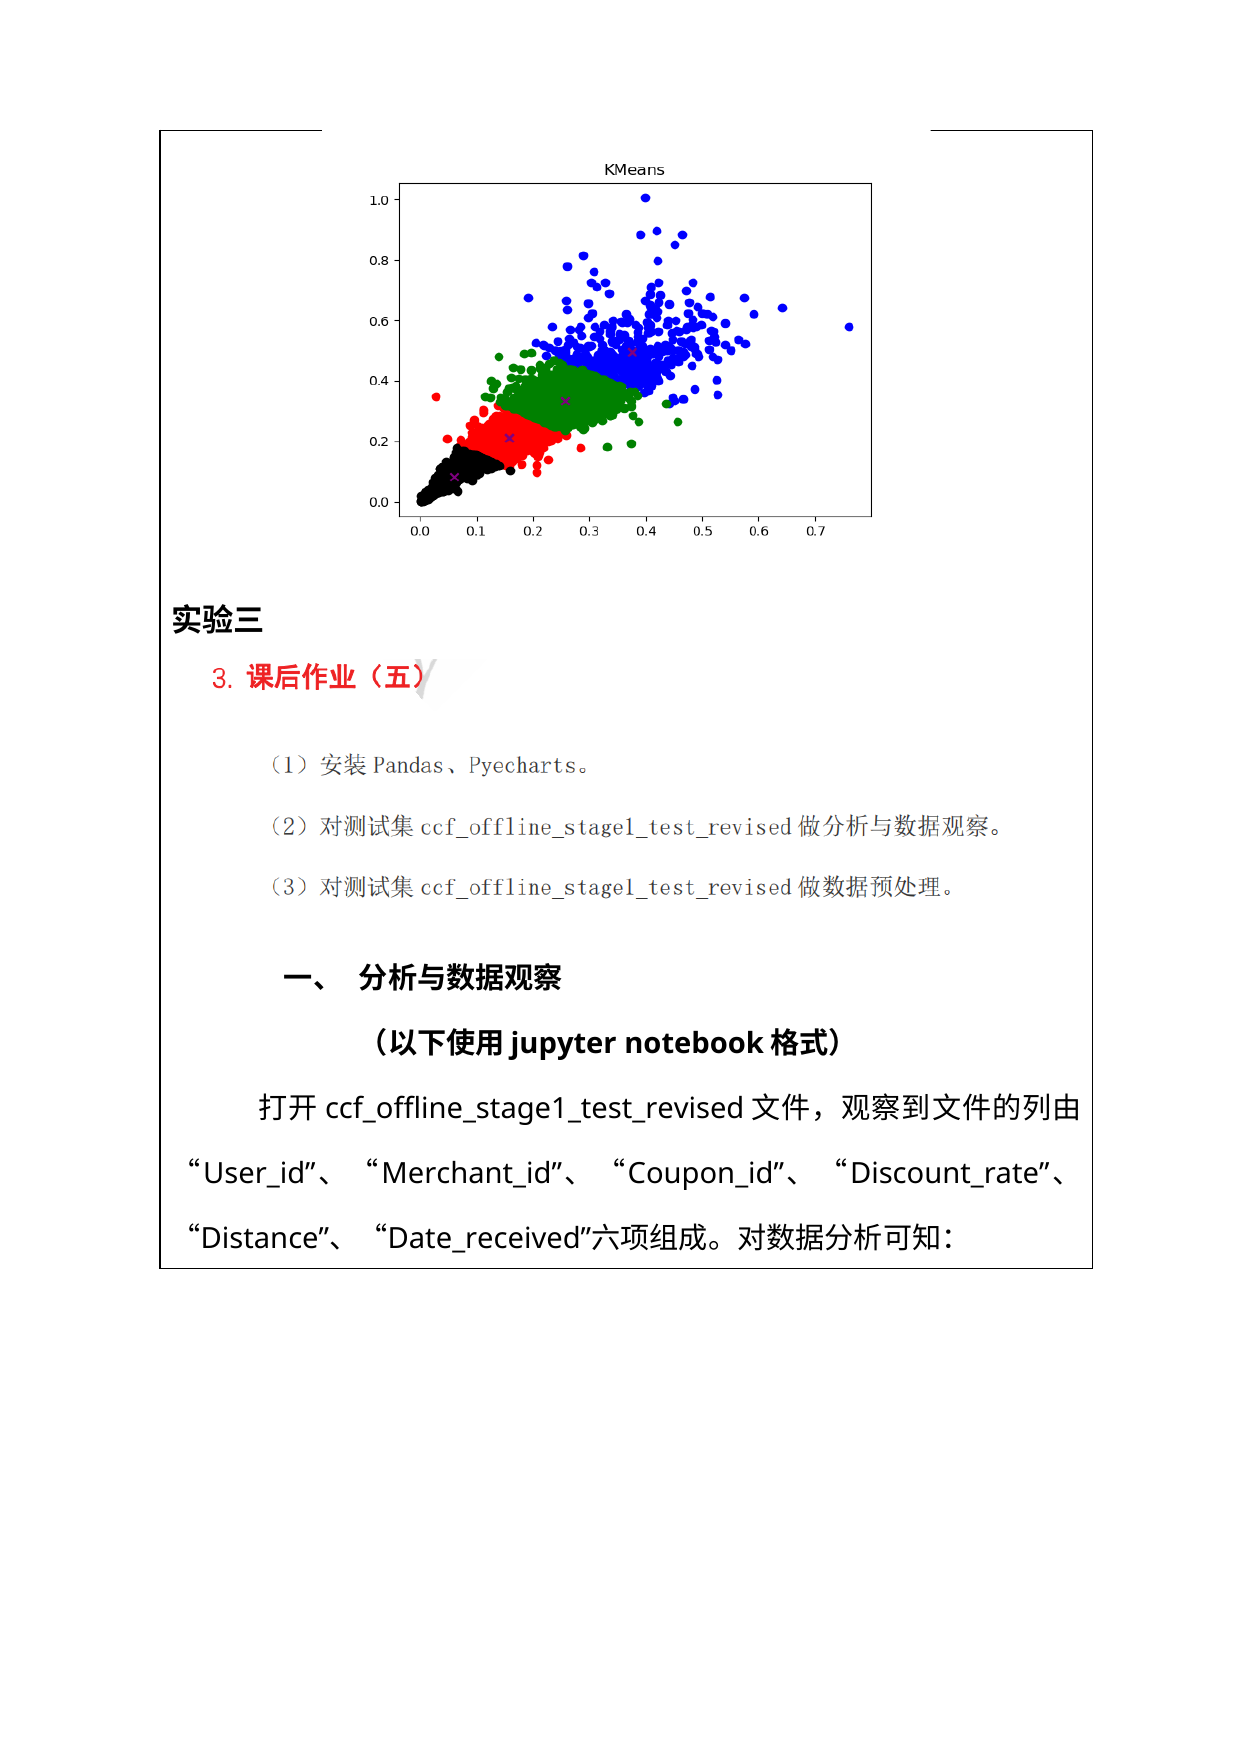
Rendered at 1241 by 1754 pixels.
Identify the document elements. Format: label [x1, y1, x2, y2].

table_cell [161, 131, 1092, 1268]
picture [322, 130, 931, 564]
picture [171, 659, 1082, 935]
